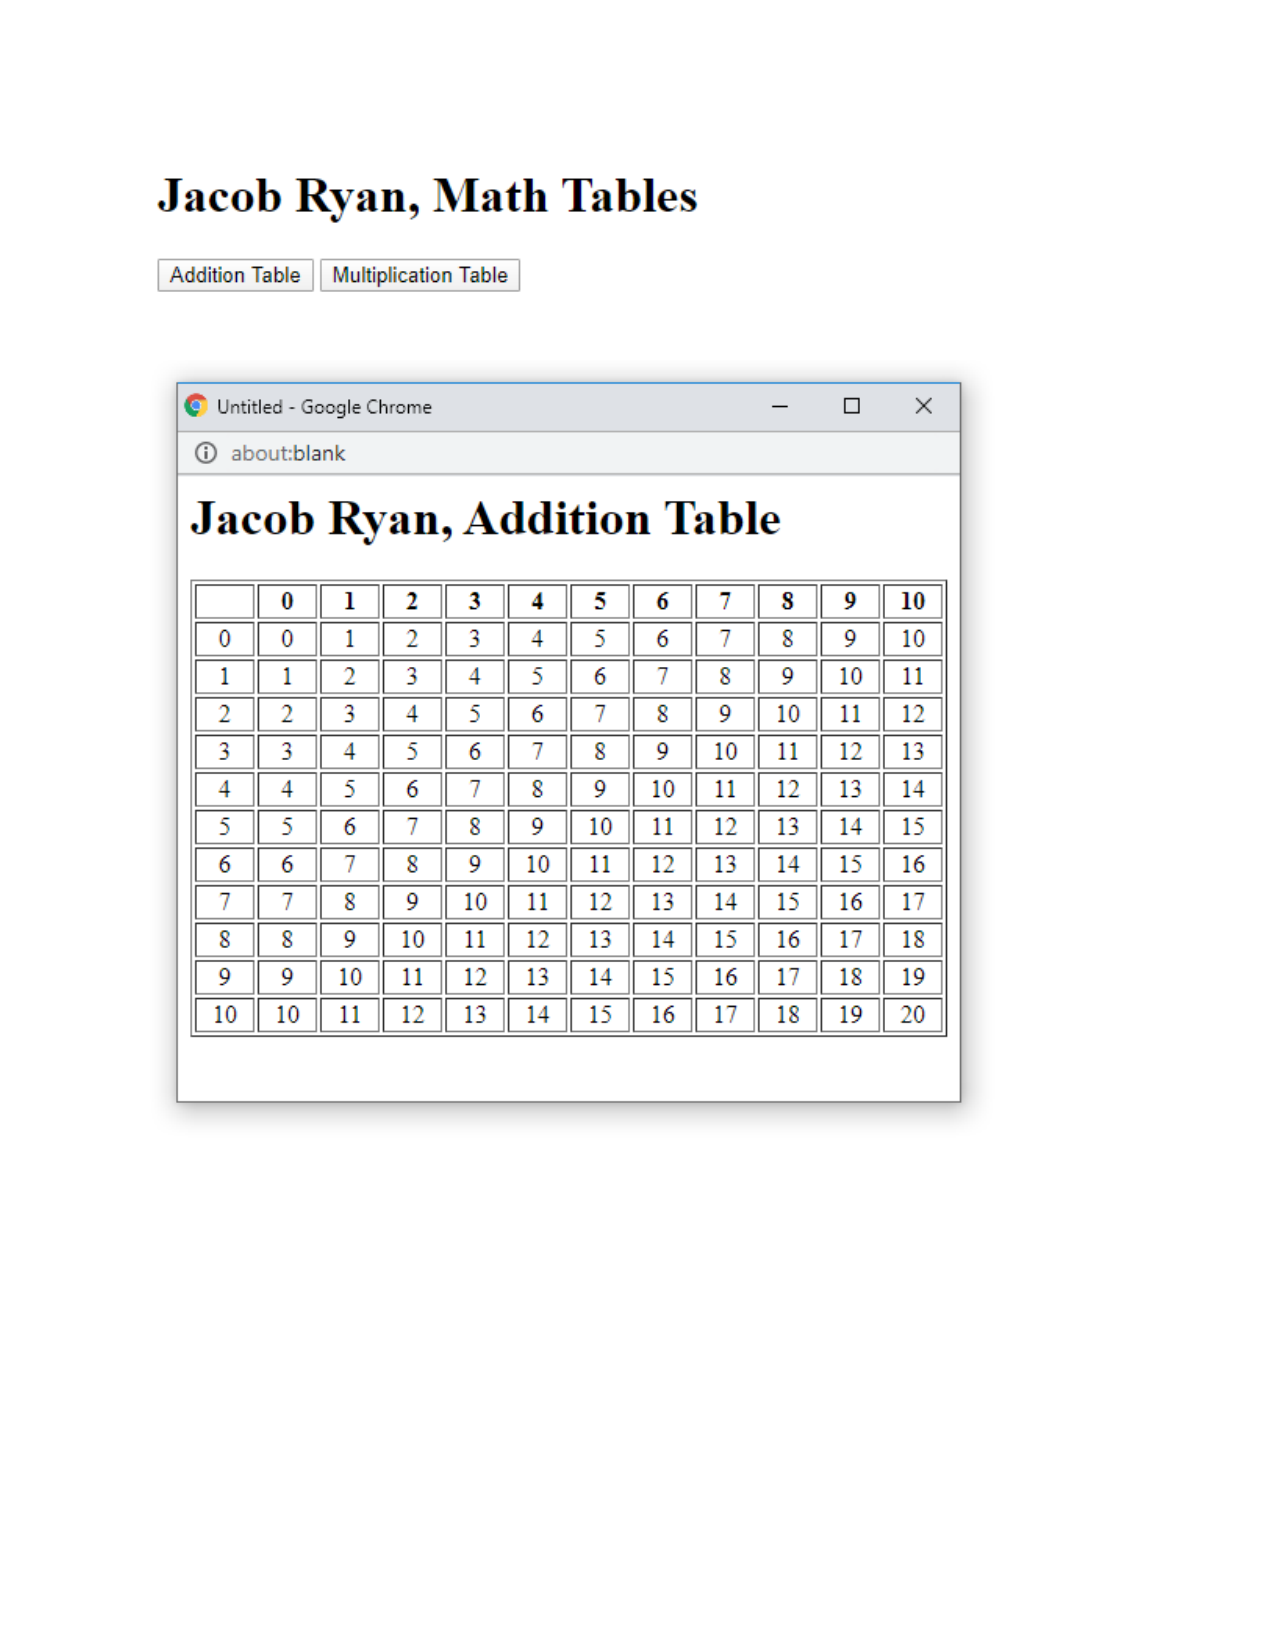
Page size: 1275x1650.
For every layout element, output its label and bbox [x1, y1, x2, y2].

picture [150, 360, 1032, 1150]
picture [150, 150, 791, 358]
